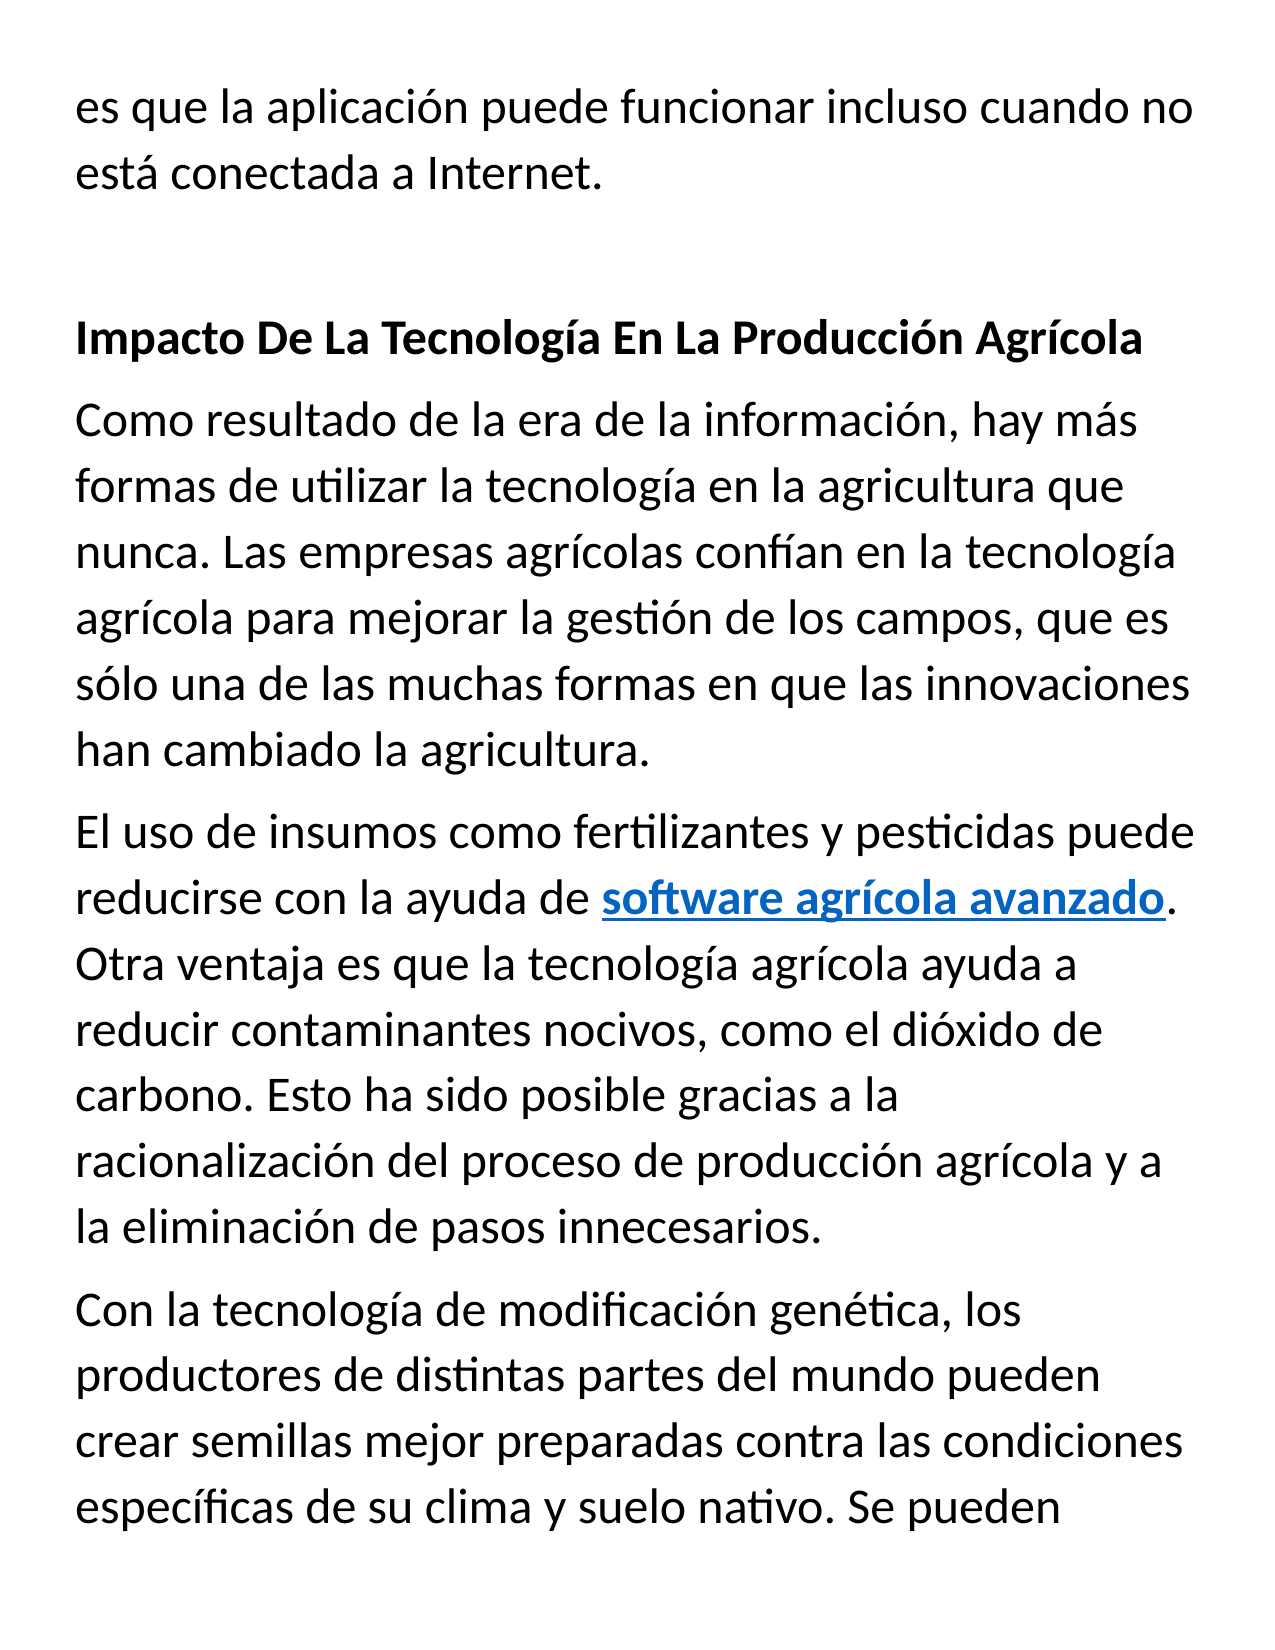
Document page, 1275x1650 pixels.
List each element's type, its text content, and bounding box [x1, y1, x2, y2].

text Impacto De La Tecnología En La Producción Agrícola [75, 306, 1200, 367]
text Como resultado de la era de la información, hay más formas de utilizar la tecnología en la agricultura que nunca. Las empresas agrícolas confían en la tecnología agrícola para mejorar la gestión de los campos, que es sólo una de las muchas formas en que las innovaciones han cambiado la agricultura. [75, 388, 1200, 778]
text El uso de insumos como fertilizantes y pesticidas puede reducirse con la ayuda de software agrícola avanzado. Otra ventaja es que la tecnología agrícola ayuda a reducir contaminantes nocivos, como el dióxido de carbono. Esto ha sido posible gracias a la racionalización del proceso de producción agrícola y a la eliminación de pasos innecesarios. [75, 800, 1200, 1256]
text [75, 1277, 1200, 1536]
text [75, 75, 1200, 202]
